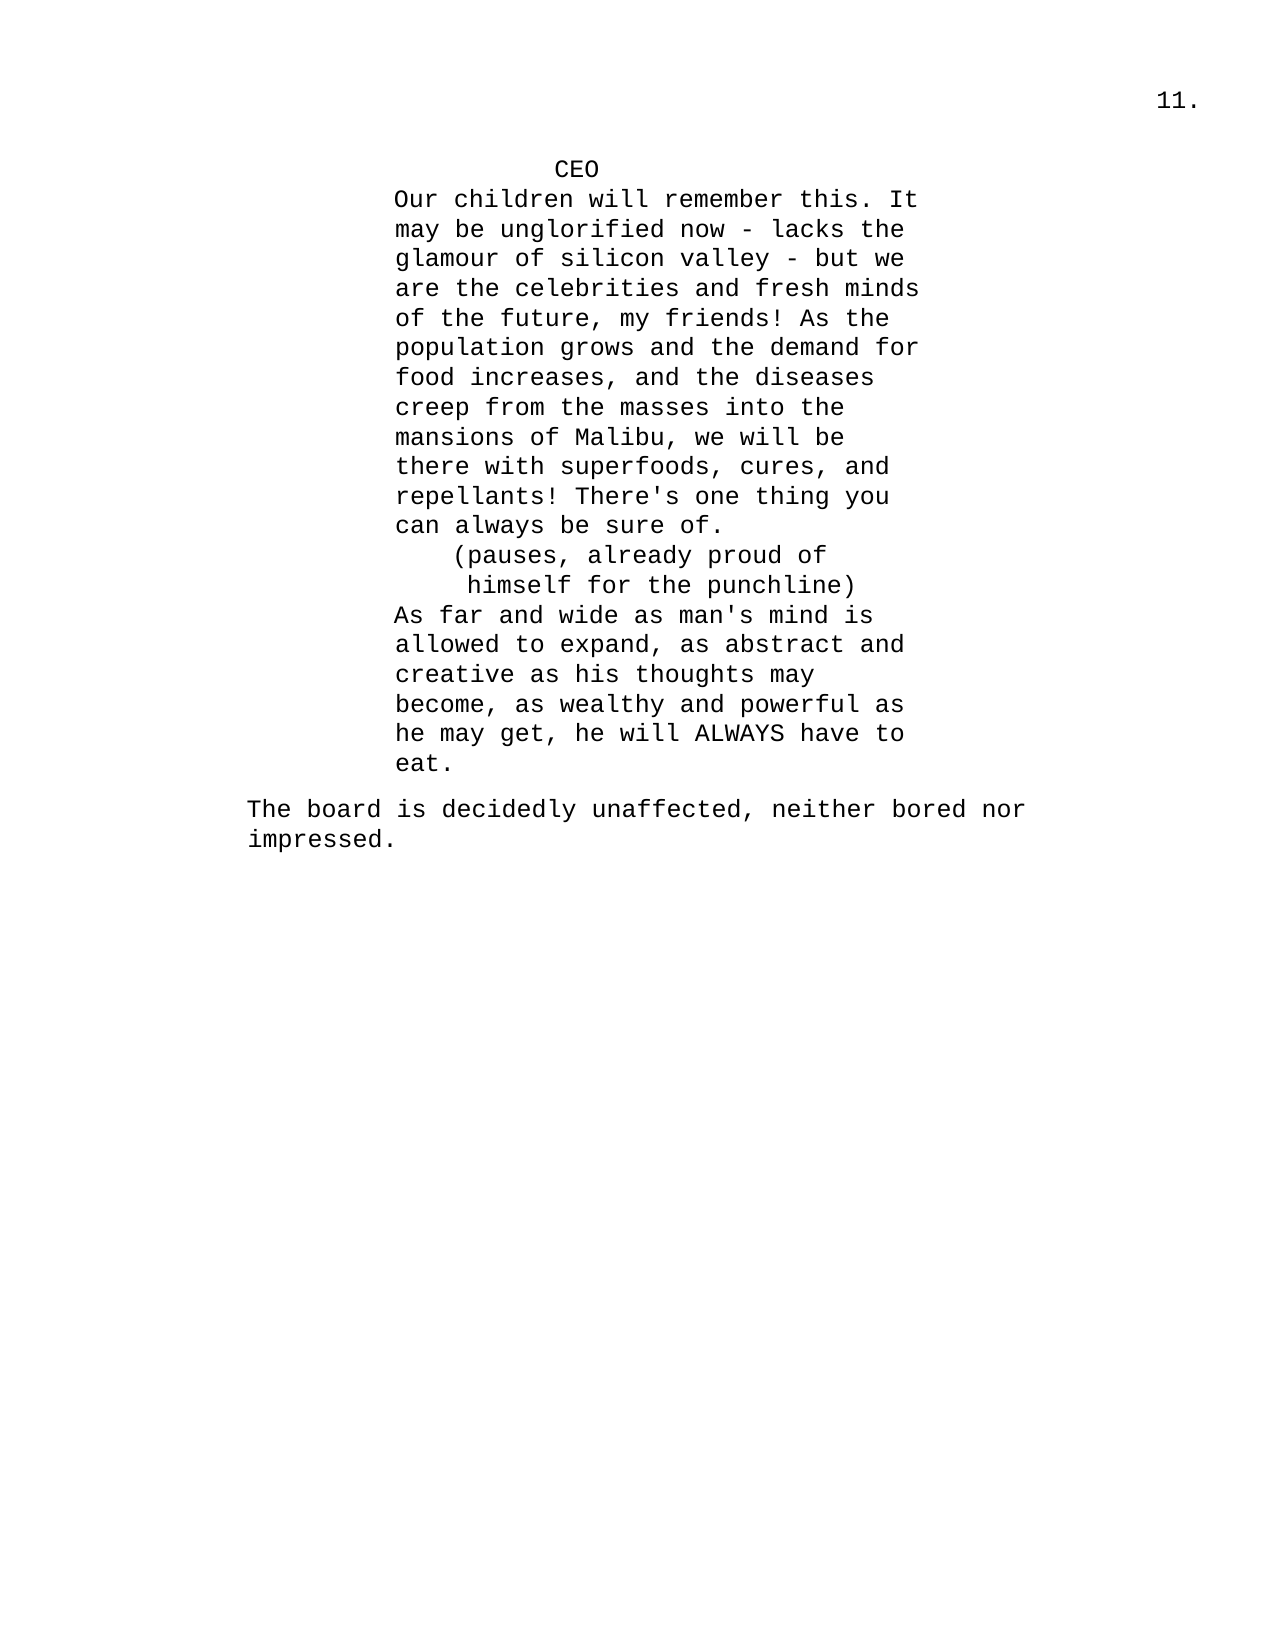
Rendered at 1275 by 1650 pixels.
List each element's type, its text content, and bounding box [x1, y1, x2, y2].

text As far and wide as man's mind is allowed to expand, as abstract and creative as his thoughts may become, as wealthy and powerful as he may get, he will ALWAYS have to eat. [394, 602, 934, 779]
text Our children will remember this. It may be unglorified now - lacks the glamour of silicon valley - but we are the celebrities and fresh minds of the future, my friends! As the population grows and the demand for food increases, and the diseases creep from the masses into the mansions of Malibu, we will be there with superfoods, cures, and repellants! There's one thing you can always be sure of. [394, 187, 934, 541]
text (pauses, already proud of himself for the punchline) [452, 543, 857, 601]
text The board is decidedly unaffected, neither bored nor impressed. [246, 797, 1163, 854]
text CEO [554, 156, 1163, 184]
